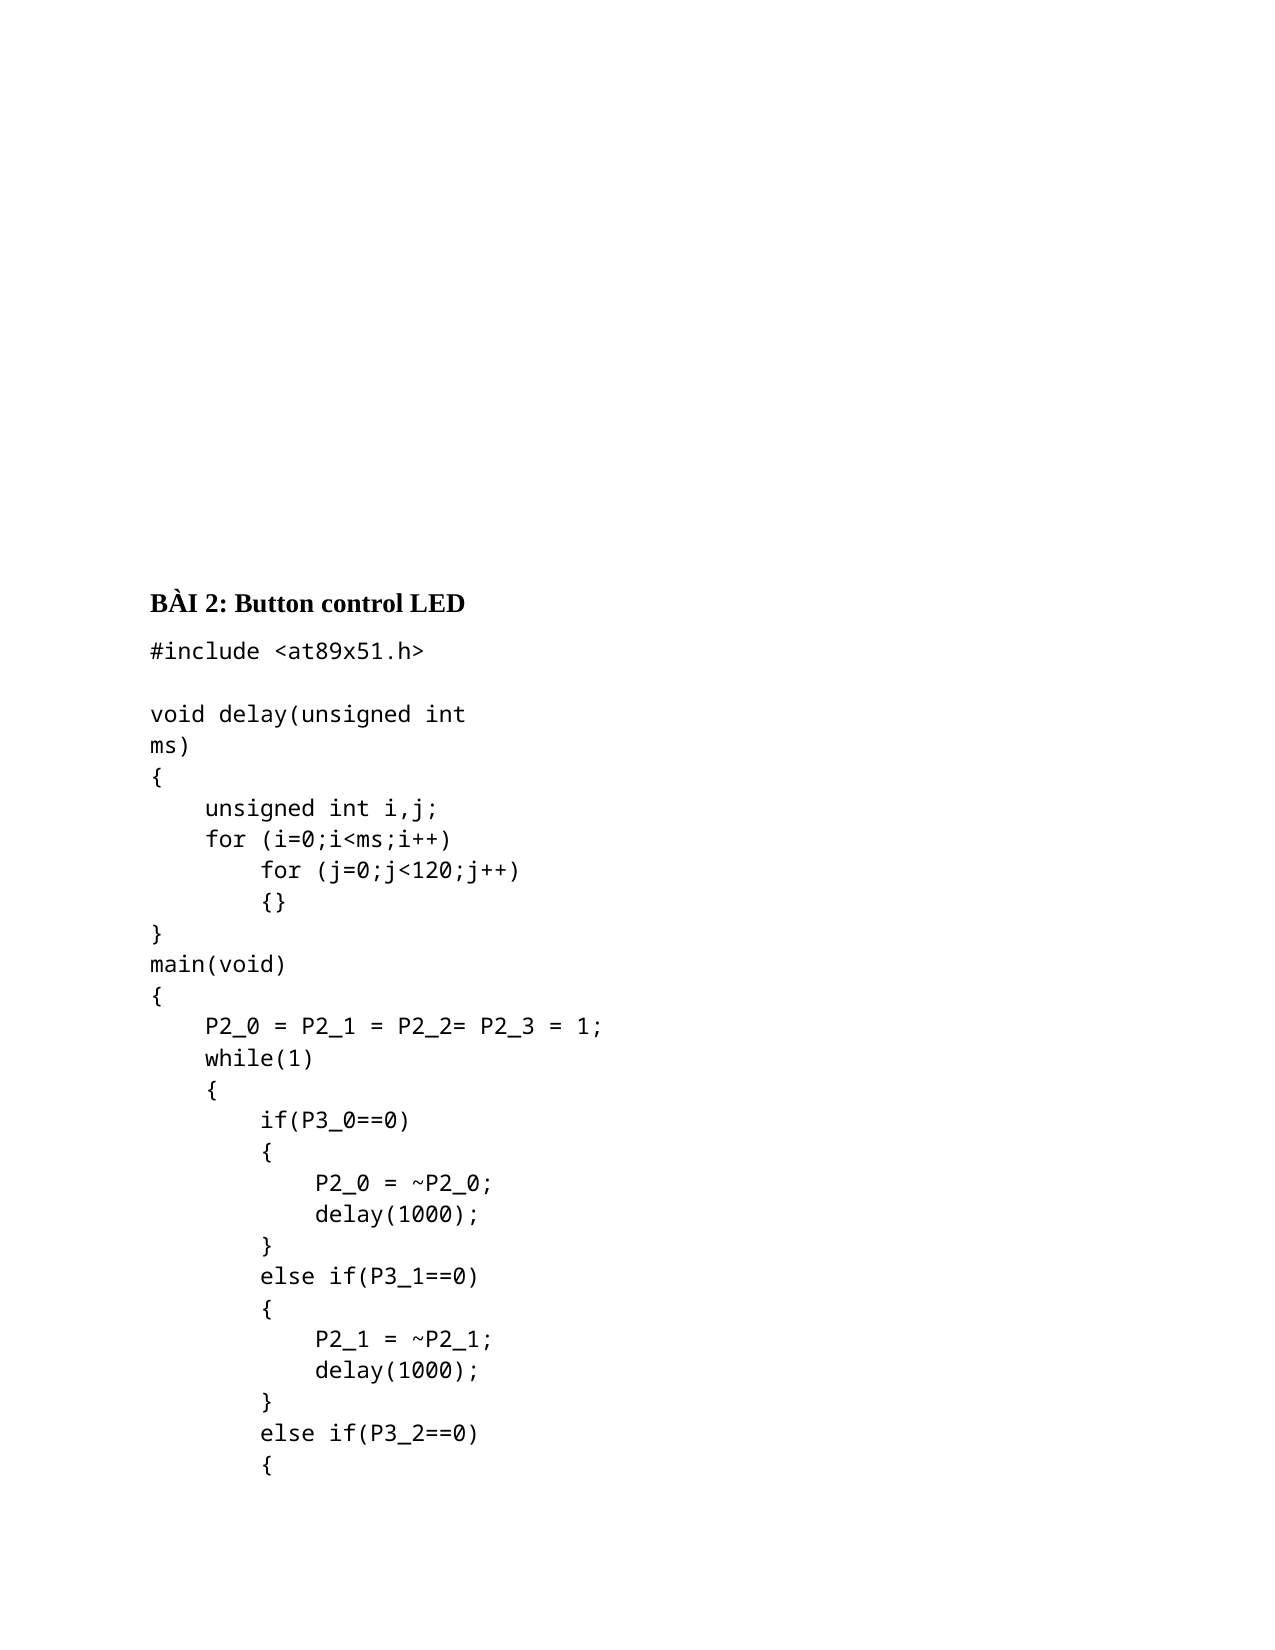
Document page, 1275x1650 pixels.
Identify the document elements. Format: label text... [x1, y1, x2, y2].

text unsigned int i,j; [150, 792, 1125, 823]
text for (j=0;j<120;j++) [150, 854, 1125, 885]
text #include <at89x51.h> [150, 635, 1125, 667]
text { [150, 1448, 1125, 1479]
text P2_1 = ~P2_1; [150, 1323, 1125, 1354]
text while(1) [150, 1042, 1125, 1073]
text ms) [150, 729, 1125, 760]
text P2_0 = ~P2_0; [150, 1167, 1125, 1198]
text { [150, 1292, 1125, 1323]
text main(void) [150, 948, 1125, 979]
text for (i=0;i<ms;i++) [150, 823, 1125, 854]
text else if(P3_2==0) [150, 1417, 1125, 1448]
text } [150, 917, 1125, 948]
text P2_0 = P2_1 = P2_2= P2_3 = 1; [150, 1010, 1125, 1042]
text delay(1000); [150, 1354, 1125, 1385]
text { [150, 1135, 1125, 1167]
text else if(P3_1==0) [150, 1260, 1125, 1292]
text { [150, 1073, 1125, 1104]
text BÀI 2: Button control LED [150, 587, 1125, 619]
text { [150, 979, 1125, 1010]
text {} [150, 885, 1125, 917]
text if(P3_0==0) [150, 1104, 1125, 1135]
text } [150, 1229, 1125, 1260]
text delay(1000); [150, 1198, 1125, 1229]
text { [150, 760, 1125, 792]
text void delay(unsigned int [150, 698, 1125, 729]
text } [150, 1385, 1125, 1417]
